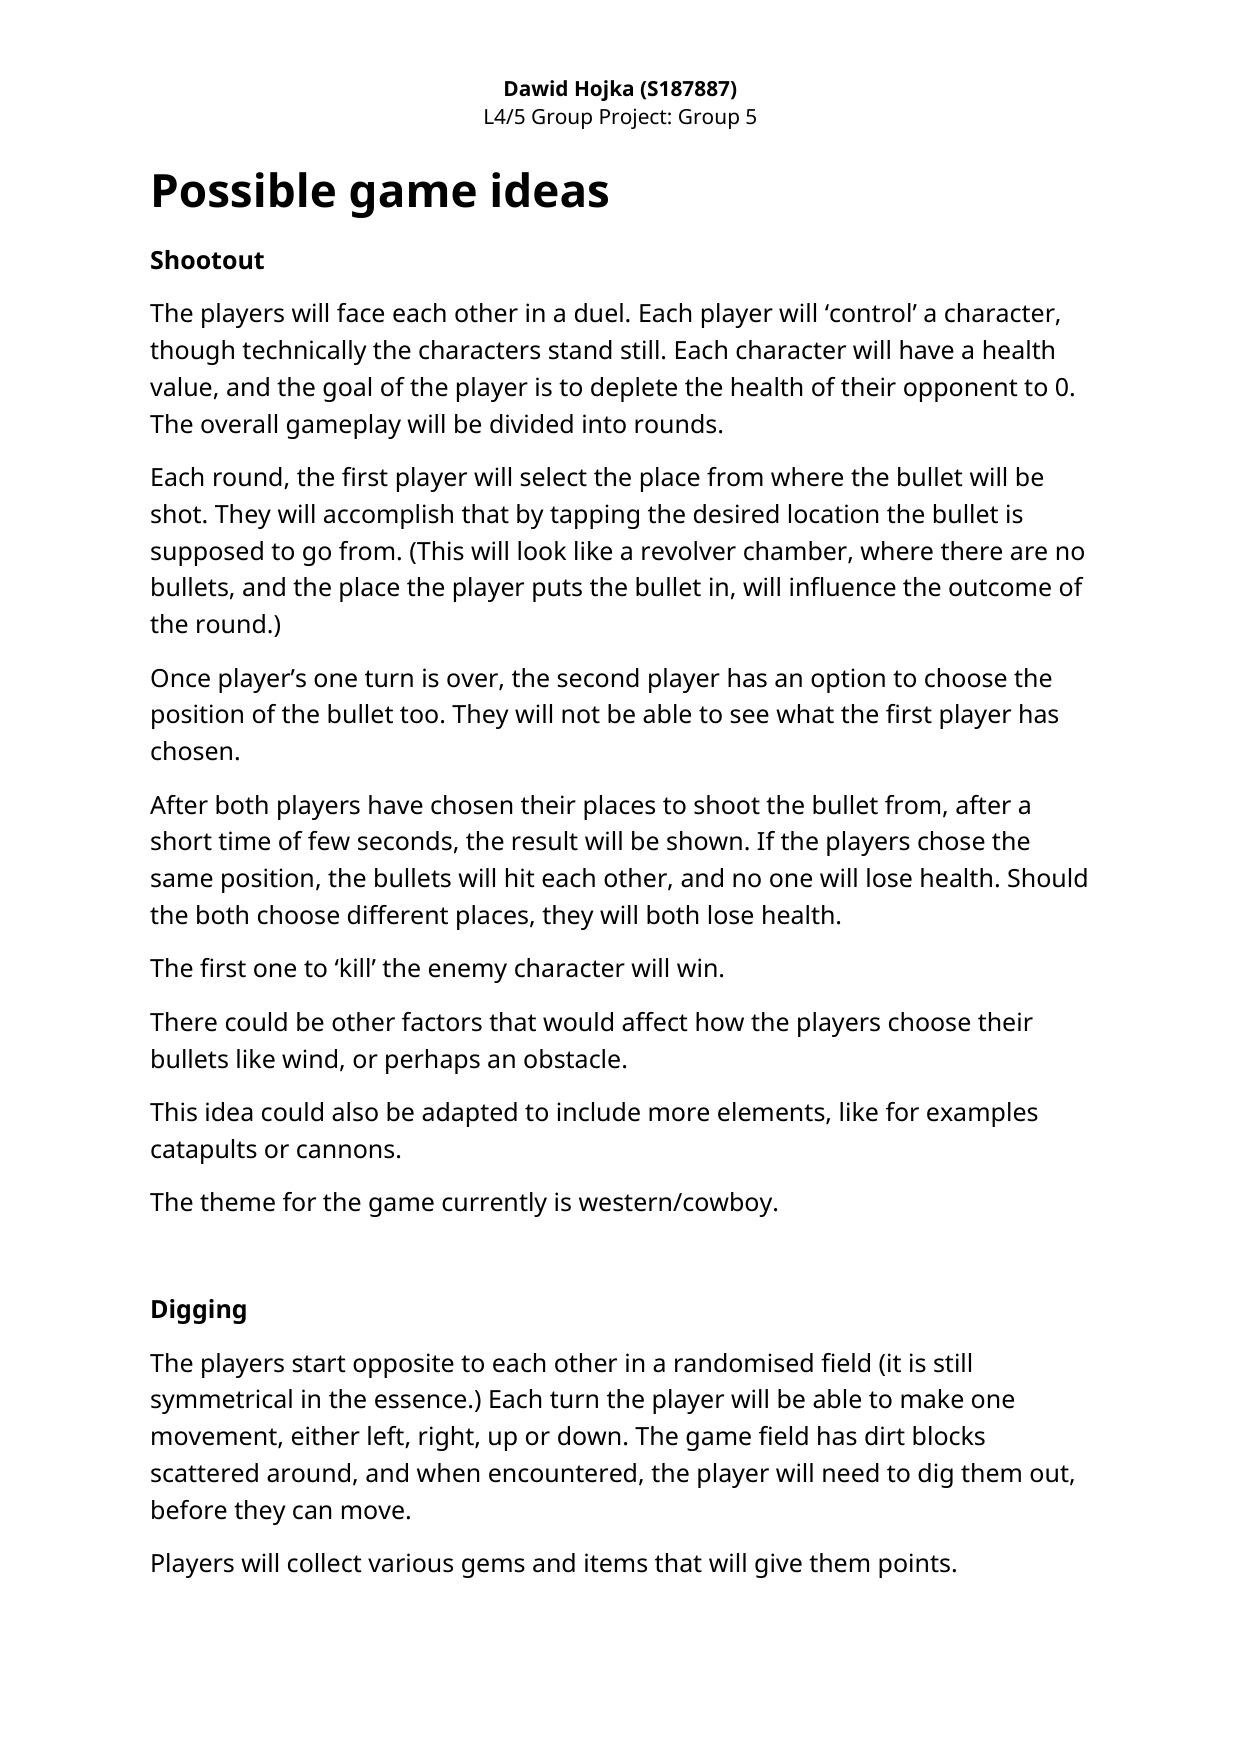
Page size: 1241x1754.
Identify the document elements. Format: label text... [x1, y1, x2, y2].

text Digging [150, 1292, 1090, 1326]
text Shootout [150, 243, 1090, 277]
text Players will collect various gems and items that will give them points. [150, 1546, 1090, 1580]
text The first one to ‘kill’ the enemy character will win. [150, 951, 1090, 985]
text Once player’s one turn is over, the second player has an option to choose the position of the bullet too. They will not be able to see what the first player has chosen. [150, 660, 1090, 768]
text After both players have chosen their places to shoot the bullet from, after a short time of few seconds, the result will be shown. If the players chose the same position, the bullets will hit each other, and no one will lose health. Should the both choose different places, they will both lose health. [150, 787, 1090, 932]
text Possible game ideas [150, 159, 1090, 221]
text Each round, the first player will select the place from where the bullet will be shot. They will accomplish that by tapping the desired location the bullet is supposed to go from. (This will look like a revolver chamber, where there are no bullets, and the place the player puts the bullet in, will influence the outcome of the round.) [150, 460, 1090, 641]
text There could be other factors that would affect how the players choose their bullets like wind, or perhaps an obstacle. [150, 1004, 1090, 1075]
text The players will face each other in a duel. Each player will ‘control’ a character, though technically the characters stand still. Each character will have a health value, and the goal of the player is to deplete the health of their opponent to 0. The overall gameplay will be divided into rounds. [150, 296, 1090, 440]
text This idea could also be adapted to include more elements, like for examples catapults or cannons. [150, 1095, 1090, 1166]
text The theme for the game currently is western/cowboy. [150, 1185, 1090, 1219]
text The players start opposite to each other in a randomised field (it is still symmetrical in the essence.) Each turn the player will be able to make one movement, either left, right, up or down. The game field has dirt blocks scattered around, and when encountered, the player will need to dig them out, before they can move. [150, 1345, 1090, 1526]
